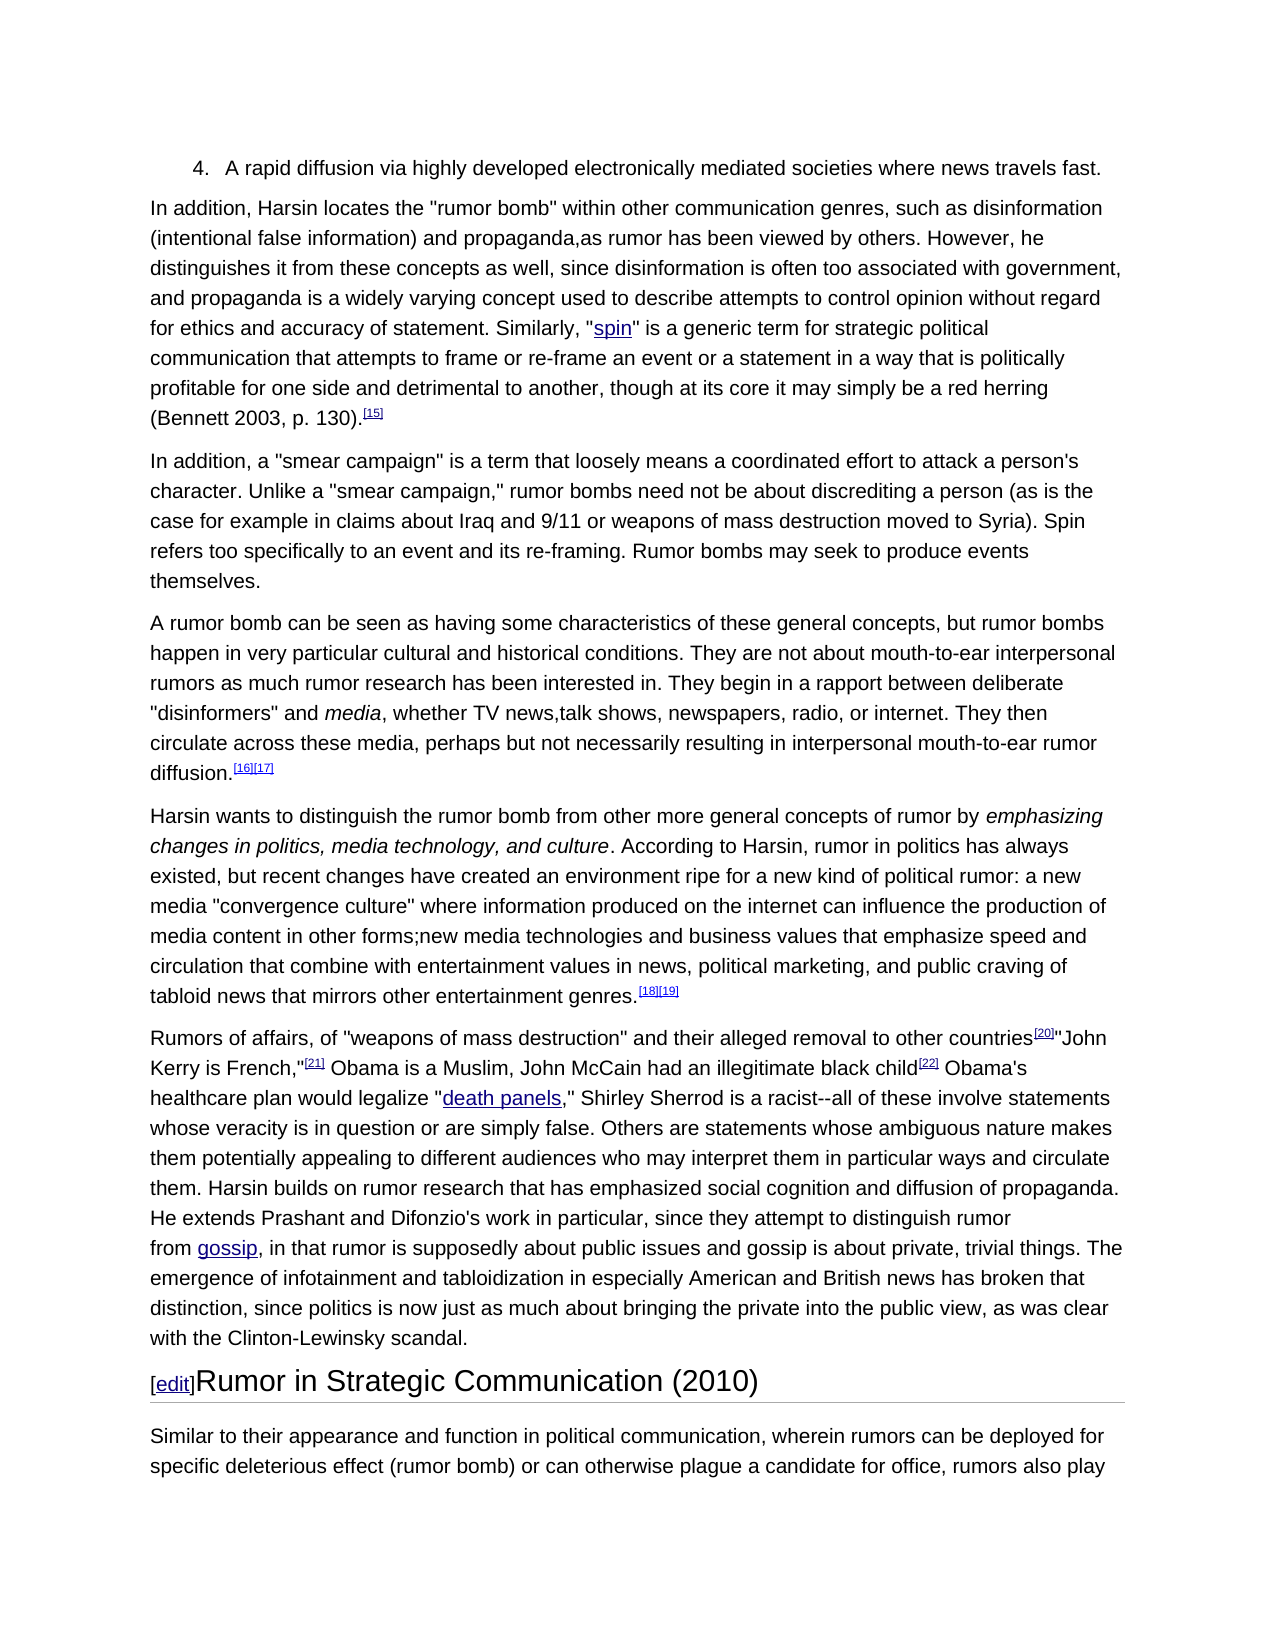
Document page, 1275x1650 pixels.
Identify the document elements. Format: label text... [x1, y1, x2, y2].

text In addition, Harsin locates the "rumor bomb" within other communication genres, such as disinformation (intentional false information) and propaganda,as rumor has been viewed by others. However, he distinguishes it from these concepts as well, since disinformation is often too associated with government, and propaganda is a widely varying concept used to describe attempts to control opinion without regard for ethics and accuracy of statement. Similarly, "spin" is a generic term for strategic political communication that attempts to frame or re-frame an event or a statement in a way that is politically profitable for one side and detrimental to another, though at its core it may simply be a red herring (Bennett 2003, p. 130).[15] [150, 190, 1125, 430]
text Rumors of affairs, of "weapons of mass destruction" and their alleged removal to other countries[20]"John Kerry is French,"[21] Obama is a Muslim, John McCain had an illegitimate black child[22] Obama's healthcare plan would legalize "death panels," Shirley Sherrod is a racist--all of these involve statements whose veracity is in question or are simply false. Others are statements whose ambiguous nature makes them potentially appealing to different audiences who may interpret them in particular ways and circulate them. Harsin builds on rumor research that has emphasized social cognition and diffusion of propaganda. He extends Prashant and Difonzio's work in particular, since they attempt to distinguish rumor from gossip, in that rumor is supposedly about public issues and gossip is about private, trivial things. The emergence of infotainment and tabloidization in especially American and British news has broken that distinction, since politics is now just as much about bringing the private into the public view, as was clear with the Clinton-Lewinsky scandal. [150, 1020, 1125, 1350]
list A rapid diffusion via highly developed electronically mediated societies where news travels fast. [192, 150, 1125, 180]
text Harsin wants to distinguish the rumor bomb from other more general concepts of rumor by emphasizing changes in politics, media technology, and culture. According to Harsin, rumor in politics has always existed, but recent changes have created an environment ripe for a new kind of political rumor: a new media "convergence culture" where information produced on the internet can influence the production of media content in other forms;new media technologies and business values that emphasize speed and circulation that combine with entertainment values in news, political marketing, and public craving of tabloid news that mirrors other entertainment genres.[18][19] [150, 797, 1125, 1007]
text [150, 1418, 1125, 1478]
text In addition, a "smear campaign" is a term that loosely means a coordinated effort to attack a person's character. Unlike a "smear campaign," rumor bombs need not be about discrediting a person (as is the case for example in claims about Iraq and 9/11 or weapons of mass destruction moved to Syria). Spin refers too specifically to an event and its re-framing. Rumor bombs may seek to produce events themselves. [150, 442, 1125, 592]
subtitle [edit]Rumor in Strategic Communication (2010) [150, 1362, 1125, 1402]
text A rumor bomb can be seen as having some characteristics of these general concepts, but rumor bombs happen in very particular cultural and historical conditions. They are not about mouth-to-ear interpersonal rumors as much rumor research has been interested in. They begin in a rapport between deliberate "disinformers" and media, whether TV news,talk shows, newspapers, radio, or internet. They then circulate across these media, perhaps but not necessarily resulting in interpersonal mouth-to-ear rumor diffusion.[16][17] [150, 605, 1125, 785]
